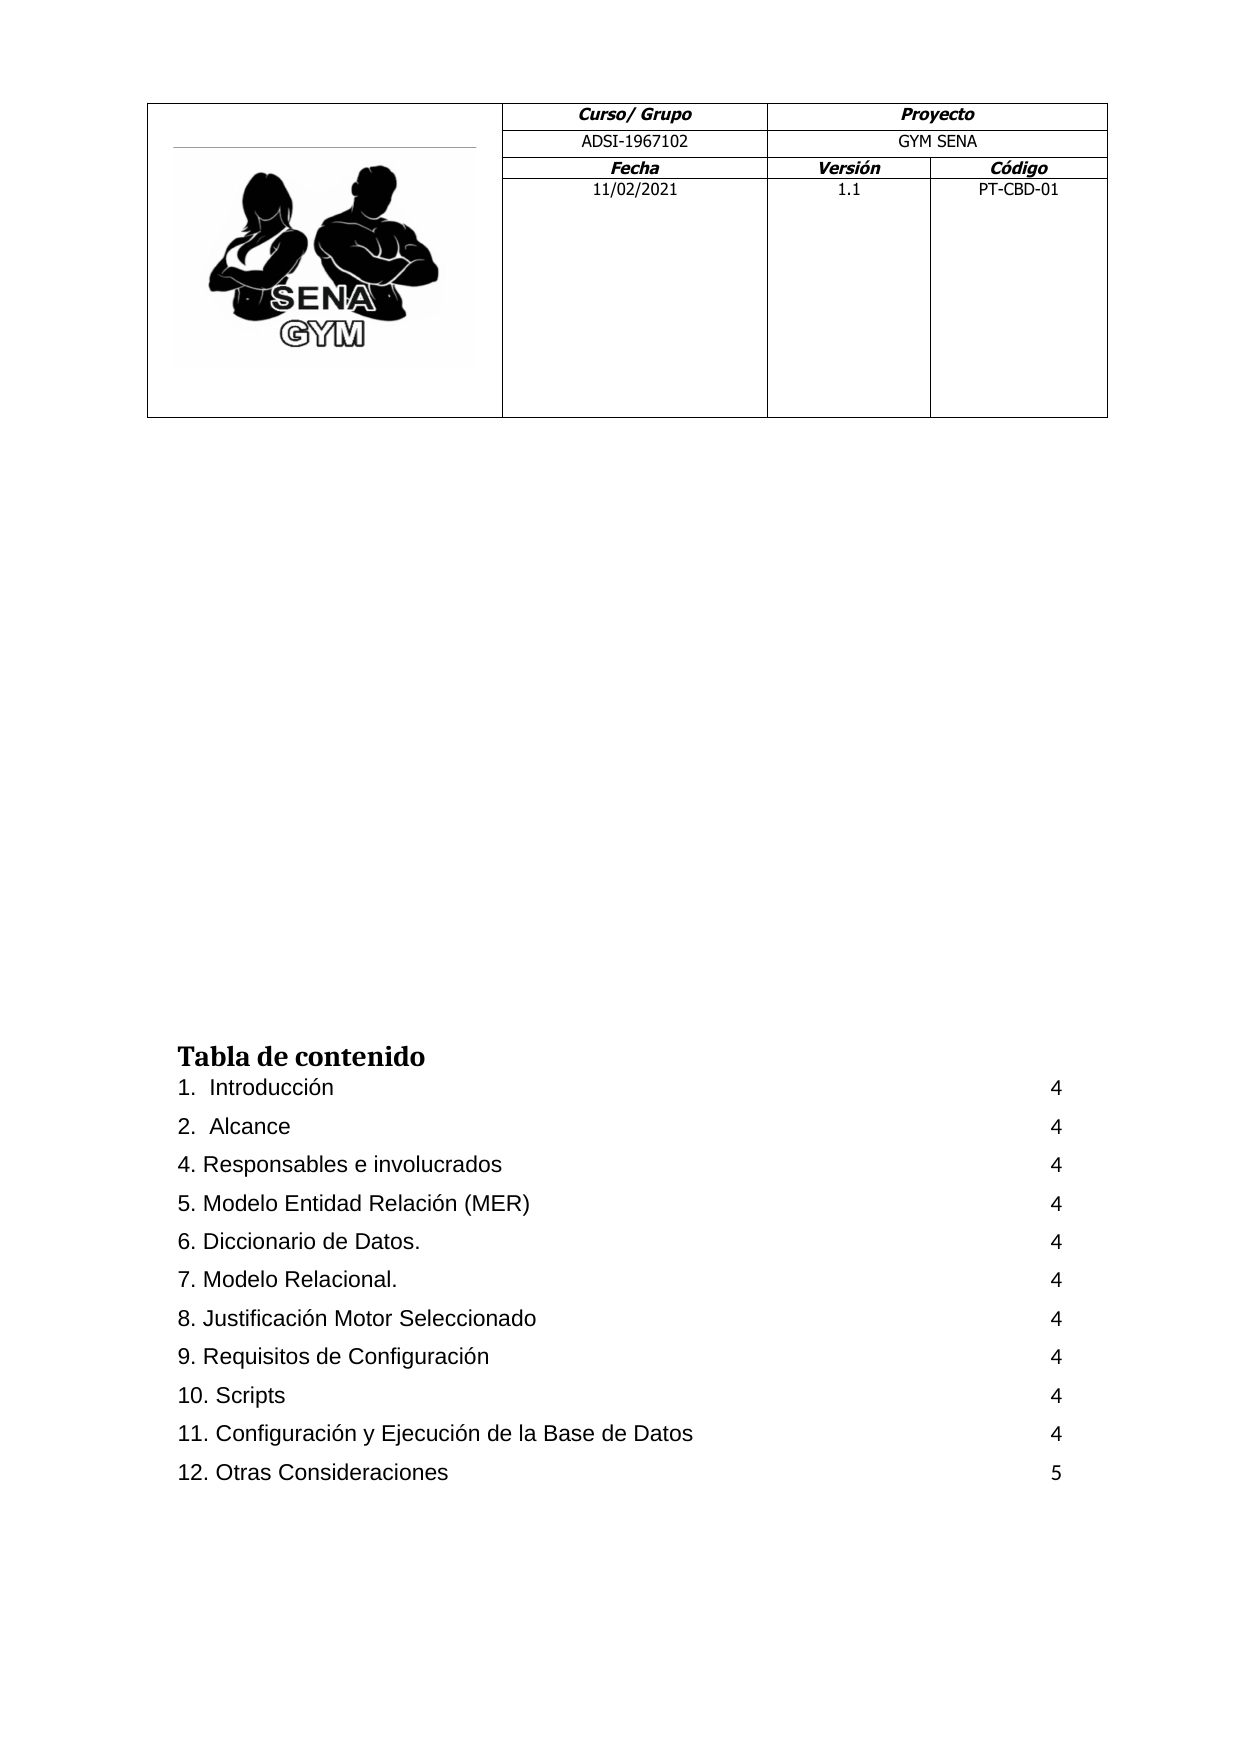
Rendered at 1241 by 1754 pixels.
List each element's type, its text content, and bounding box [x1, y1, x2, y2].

text Tabla de contenido [177, 1040, 1063, 1073]
picture [173, 147, 477, 368]
